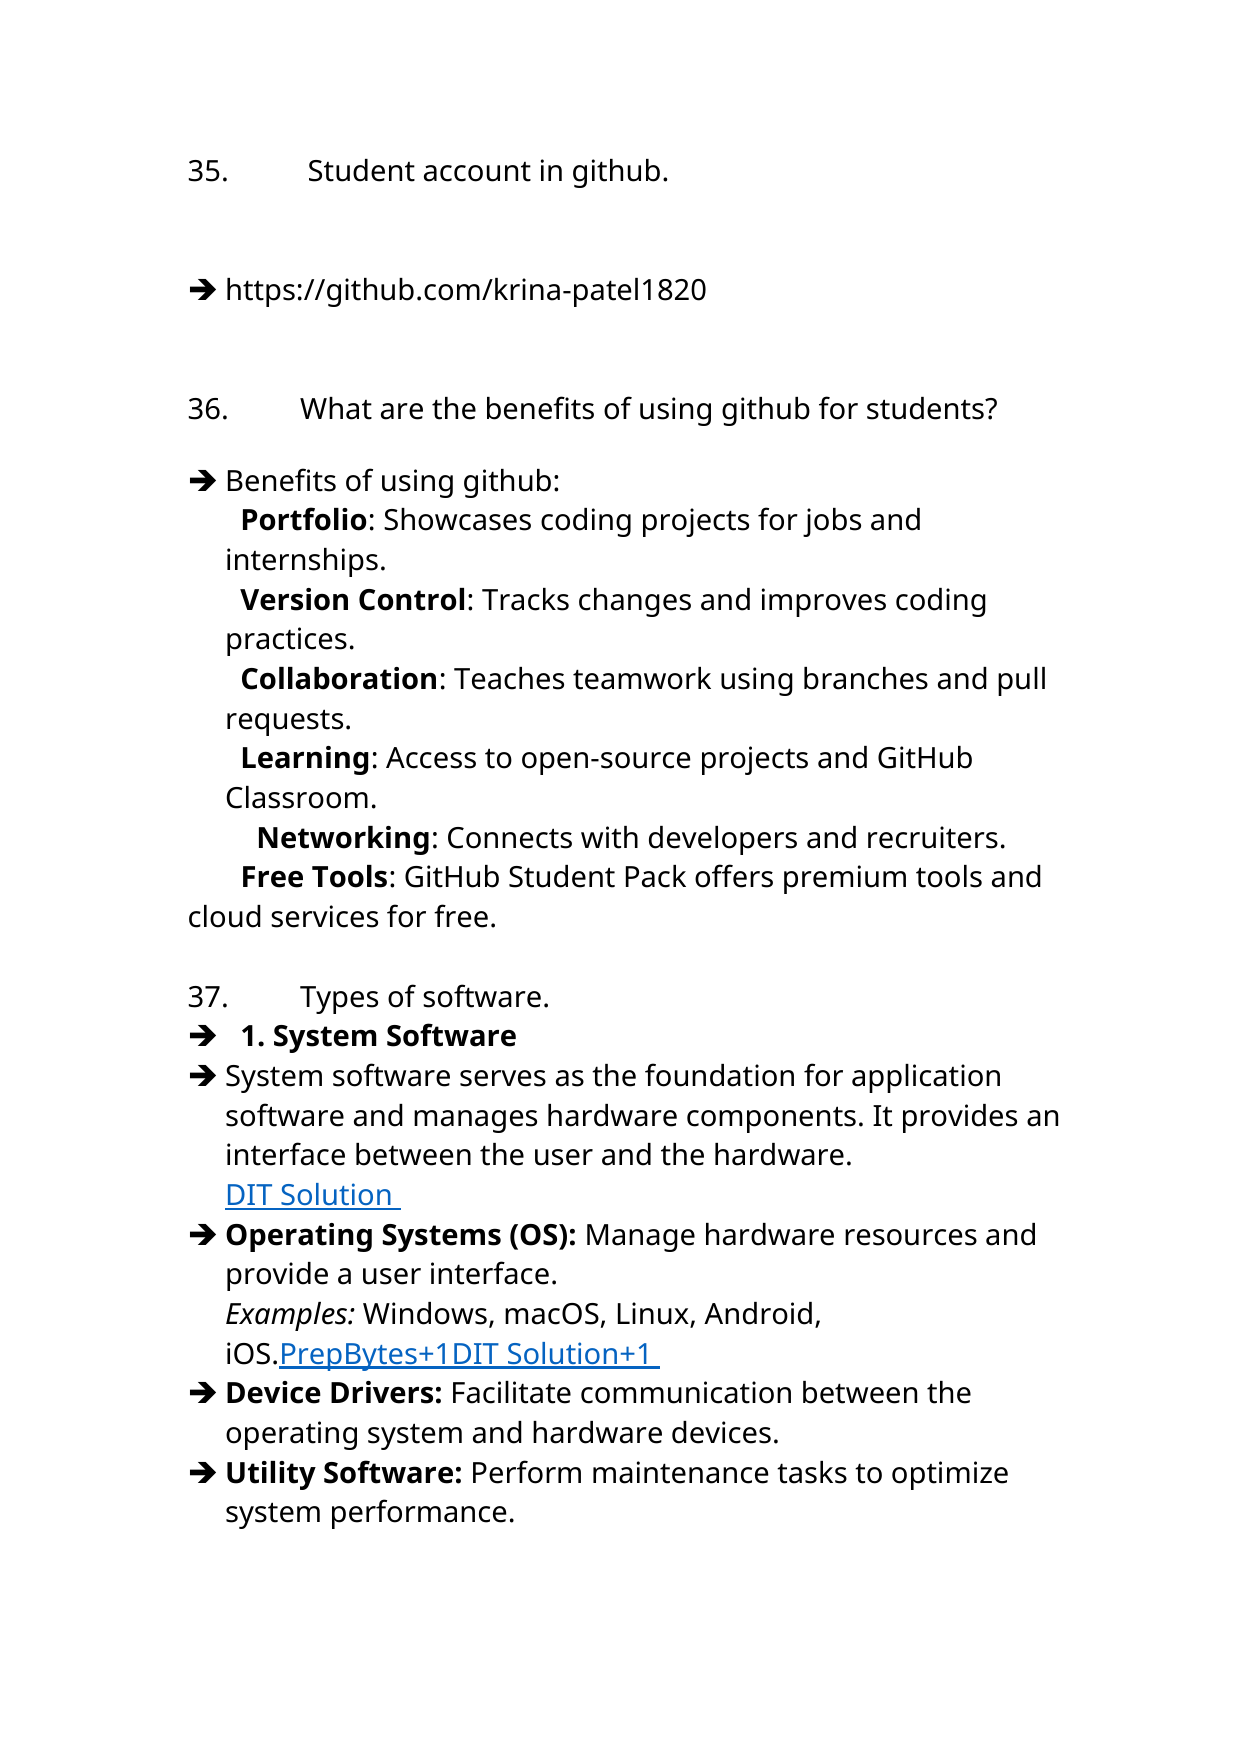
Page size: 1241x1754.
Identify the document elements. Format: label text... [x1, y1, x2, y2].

list What are the benefits of using github for students? [187, 388, 1090, 428]
text Version Control: Tracks changes and improves coding practices. [225, 579, 1090, 658]
list Benefits of using github: [187, 460, 1090, 499]
text Free Tools: GitHub Student Pack offers premium tools and cloud services for free. [187, 857, 1090, 936]
list Types of software. [187, 976, 1090, 1016]
text Learning: Access to open-source projects and GitHub Classroom. [225, 738, 1090, 817]
list https://github.com/krina-patel1820 [187, 269, 1090, 309]
text Networking: Connects with developers and recruiters. [150, 817, 1090, 857]
list Utility Software: Perform maintenance tasks to optimize system performance. [187, 1452, 1090, 1531]
text DIT Solution [225, 1174, 1090, 1214]
list System software serves as the foundation for application software and manages hardware components. It provides an interface between the user and the hardware. [187, 1055, 1090, 1174]
list Student account in github. [187, 150, 1090, 190]
text Examples: Windows, macOS, Linux, Android, iOS.PrepBytes+1DIT Solution+1 [225, 1293, 1090, 1373]
text Portfolio: Showcases coding projects for jobs and internships. [225, 499, 1090, 579]
list Operating Systems (OS): Manage hardware resources and provide a user interface. [187, 1214, 1090, 1293]
list Device Drivers: Facilitate communication between the operating system and hardware devices. [187, 1373, 1090, 1452]
text Collaboration: Teaches teamwork using branches and pull requests. [225, 658, 1090, 738]
list 1. System Software [187, 1016, 1090, 1055]
